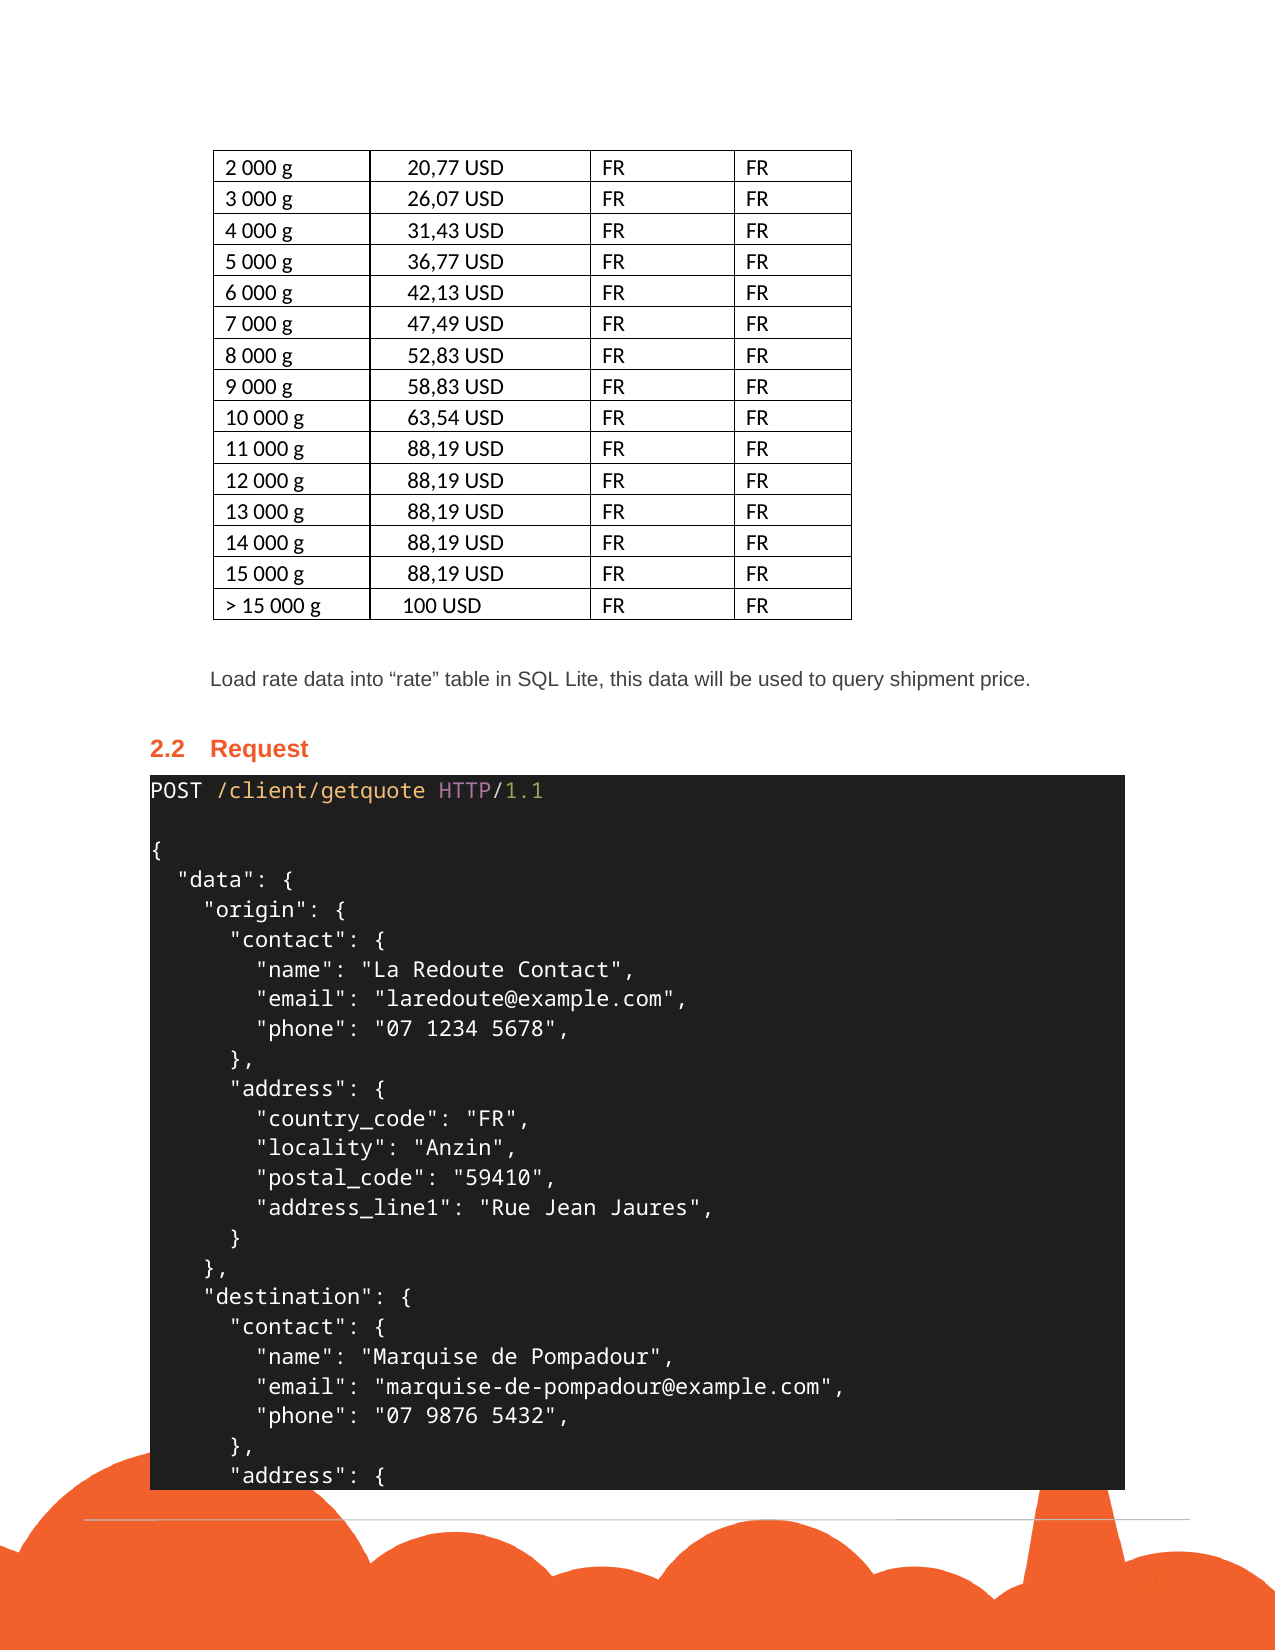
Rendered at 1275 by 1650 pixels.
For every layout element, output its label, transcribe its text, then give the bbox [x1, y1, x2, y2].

table_cell 47,49 USD [371, 307, 590, 337]
table_cell 3 000 g [214, 182, 369, 212]
table_cell FR [735, 432, 851, 462]
text "locality": "Anzin", [150, 1132, 1125, 1162]
table_cell 13 000 g [214, 495, 369, 525]
table_cell FR [591, 276, 734, 306]
table_cell 12 000 g [214, 464, 369, 494]
text "destination": { [150, 1281, 1125, 1311]
text "data": { [150, 864, 1125, 894]
table_cell 20,77 USD [371, 151, 590, 181]
text "phone": "07 1234 5678", [150, 1013, 1125, 1043]
table_cell FR [591, 432, 734, 462]
text "address": { [150, 1460, 1125, 1490]
table_cell FR [735, 401, 851, 431]
text "country_code": "FR", [150, 1102, 1125, 1132]
table_cell FR [591, 464, 734, 494]
table_cell 15 000 g [214, 557, 369, 587]
text "address": { [150, 1073, 1125, 1102]
table_cell 10 000 g [214, 401, 369, 431]
table_cell FR [591, 370, 734, 400]
table_cell FR [735, 276, 851, 306]
table_cell FR [735, 182, 851, 212]
table_cell 26,07 USD [371, 182, 590, 212]
table_cell 88,19 USD [371, 557, 590, 587]
text "name": "Marquise de Pompadour", [150, 1341, 1125, 1371]
table_cell FR [735, 464, 851, 494]
picture [0, 1125, 1275, 1650]
table_cell FR [735, 307, 851, 337]
table_cell 5 000 g [214, 245, 369, 275]
table_cell FR [591, 589, 734, 619]
text "email": "marquise-de-pompadour@example.com", [150, 1371, 1125, 1400]
table_cell FR [591, 557, 734, 587]
table_cell 11 000 g [214, 432, 369, 462]
table_cell 88,19 USD [371, 432, 590, 462]
table_cell 88,19 USD [371, 495, 590, 525]
text { [150, 834, 1125, 864]
table_cell FR [591, 526, 734, 556]
table_cell FR [591, 307, 734, 337]
table_cell FR [591, 495, 734, 525]
table_cell FR [735, 214, 851, 244]
text "origin": { [150, 894, 1125, 924]
text "email": "laredoute@example.com", [150, 983, 1125, 1013]
table_cell FR [735, 526, 851, 556]
table_cell 7 000 g [214, 307, 369, 337]
table_cell FR [591, 182, 734, 212]
table_cell 2 000 g [214, 151, 369, 181]
table_cell 52,83 USD [371, 339, 590, 369]
table_cell FR [591, 401, 734, 431]
table_cell FR [735, 370, 851, 400]
text "phone": "07 9876 5432", [150, 1400, 1125, 1430]
table_cell FR [735, 589, 851, 619]
text Load rate data into “rate” table in SQL Lite, this data will be used to query shipment price. [150, 667, 1125, 691]
table_cell FR [591, 214, 734, 244]
text }, [150, 1251, 1125, 1281]
table_cell FR [735, 245, 851, 275]
subtitle Request [150, 733, 1125, 762]
table_cell 100 USD [371, 589, 590, 619]
table_cell 88,19 USD [371, 526, 590, 556]
text }, [150, 1430, 1125, 1460]
table_cell 8 000 g [214, 339, 369, 369]
table_cell FR [591, 339, 734, 369]
table_cell FR [735, 495, 851, 525]
table_cell 42,13 USD [371, 276, 590, 306]
table_cell 36,77 USD [371, 245, 590, 275]
text "contact": { [150, 924, 1125, 953]
table_cell 4 000 g [214, 214, 369, 244]
text } [150, 1222, 1125, 1251]
table_cell 31,43 USD [371, 214, 590, 244]
text "contact": { [150, 1311, 1125, 1341]
table_cell FR [735, 557, 851, 587]
table_cell FR [591, 151, 734, 181]
text }, [150, 1043, 1125, 1073]
table_cell > 15 000 g [214, 589, 369, 619]
table_cell 9 000 g [214, 370, 369, 400]
table_cell FR [591, 245, 734, 275]
table_cell 63,54 USD [371, 401, 590, 431]
table_cell 58,83 USD [371, 370, 590, 400]
table_cell FR [735, 339, 851, 369]
text POST /client/getquote HTTP/1.1 [150, 775, 1125, 804]
text "postal_code": "59410", [150, 1162, 1125, 1192]
text "name": "La Redoute Contact", [150, 953, 1125, 983]
text "address_line1": "Rue Jean Jaures", [150, 1192, 1125, 1222]
table_cell FR [735, 151, 851, 181]
table_cell 14 000 g [214, 526, 369, 556]
table_cell 6 000 g [214, 276, 369, 306]
table_cell 88,19 USD [371, 464, 590, 494]
